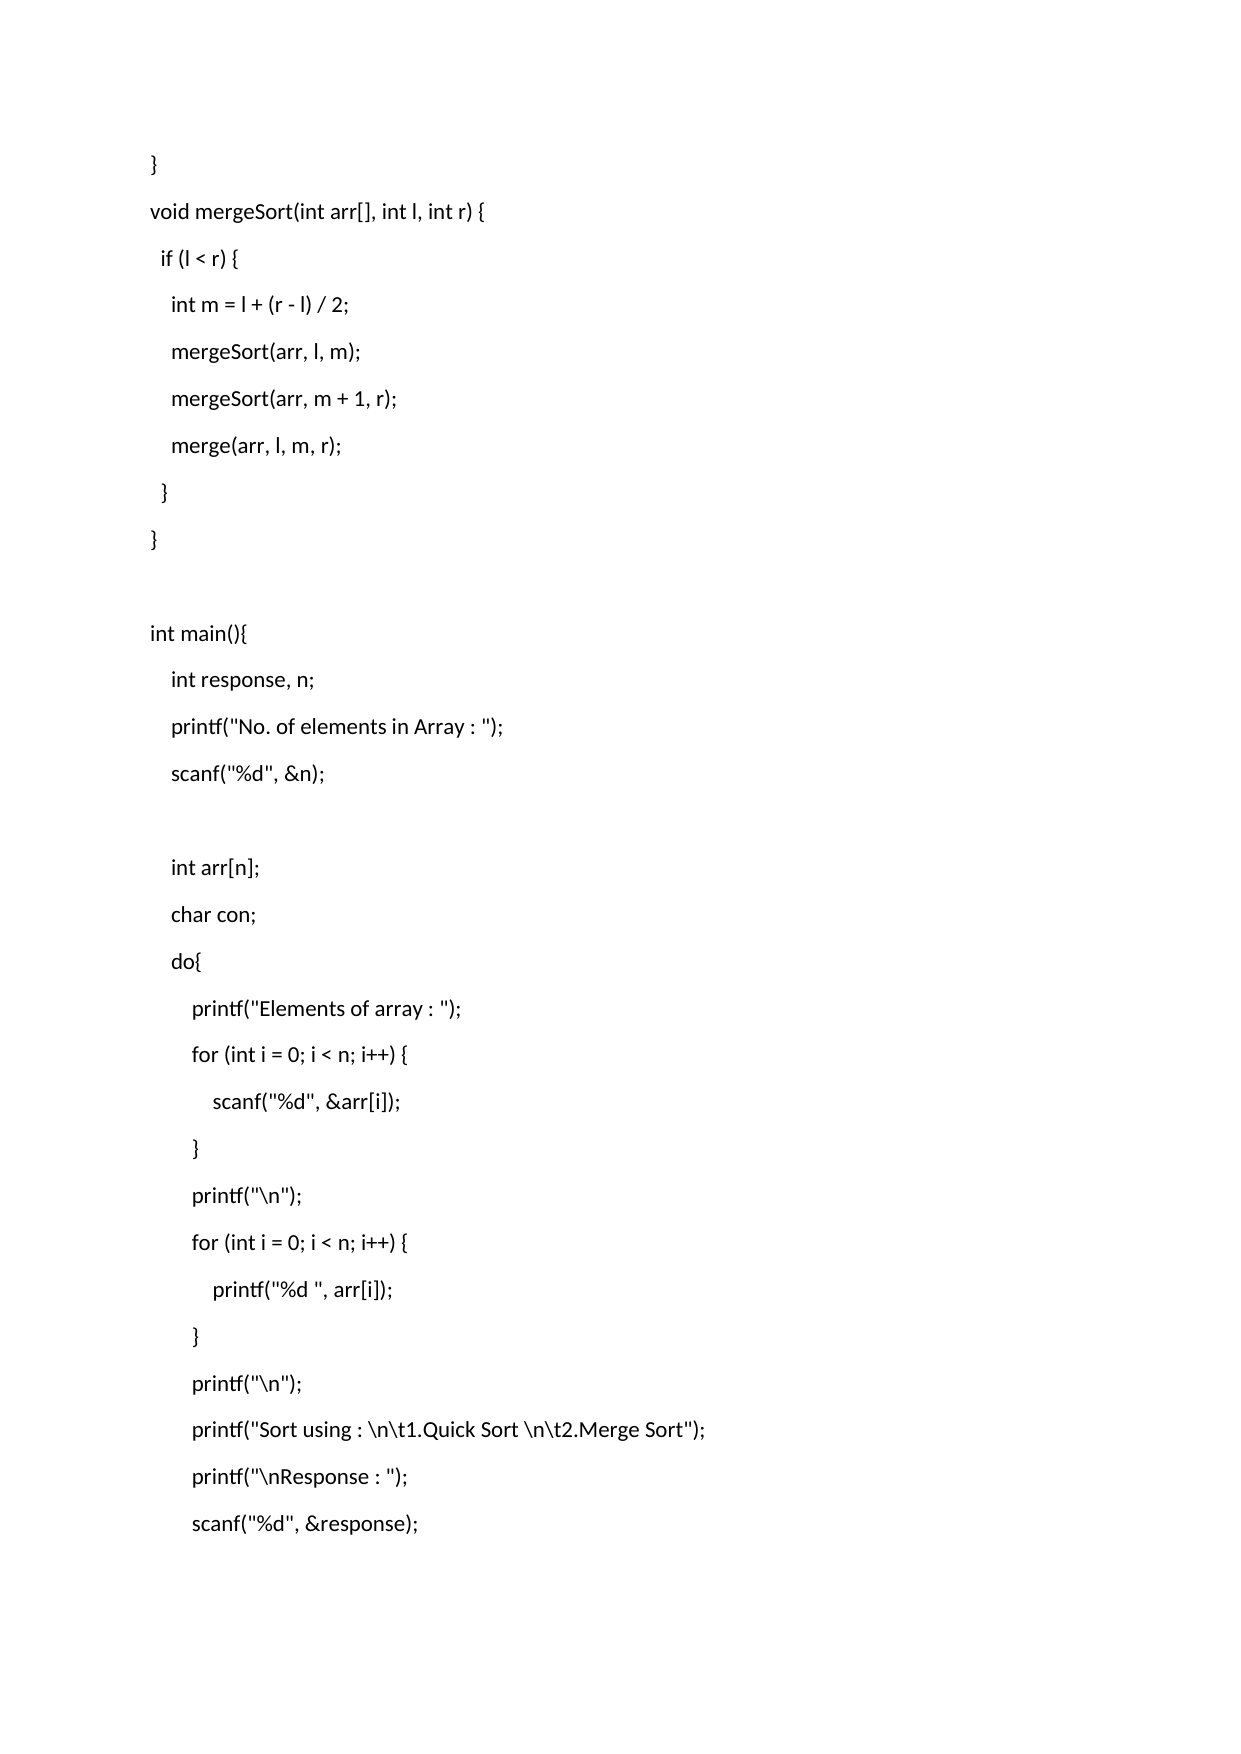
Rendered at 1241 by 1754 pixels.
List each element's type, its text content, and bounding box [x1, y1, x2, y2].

text void mergeSort(int arr[], int l, int r) { [150, 197, 1090, 225]
text if (l < r) { [150, 244, 1090, 272]
text printf("%d ", arr[i]); [150, 1275, 1090, 1303]
text printf("Elements of array : "); [150, 994, 1090, 1022]
text printf("\n"); [150, 1181, 1090, 1209]
text int m = l + (r - l) / 2; [150, 291, 1090, 319]
text } [150, 150, 1090, 178]
text mergeSort(arr, l, m); [150, 337, 1090, 366]
text int main(){ [150, 619, 1090, 647]
text printf("\nResponse : "); [150, 1462, 1090, 1491]
text mergeSort(arr, m + 1, r); [150, 384, 1090, 412]
text } [150, 478, 1090, 506]
text int response, n; [150, 666, 1090, 694]
text printf("\n"); [150, 1369, 1090, 1397]
text for (int i = 0; i < n; i++) { [150, 1228, 1090, 1256]
text scanf("%d", &response); [150, 1509, 1090, 1537]
text } [150, 1134, 1090, 1162]
text int arr[n]; [150, 853, 1090, 881]
text printf("No. of elements in Array : "); [150, 712, 1090, 741]
text for (int i = 0; i < n; i++) { [150, 1041, 1090, 1069]
text char con; [150, 900, 1090, 928]
text } [150, 525, 1090, 553]
text } [150, 1322, 1090, 1350]
text merge(arr, l, m, r); [150, 431, 1090, 459]
text scanf("%d", &n); [150, 759, 1090, 787]
text do{ [150, 947, 1090, 975]
text printf("Sort using : \n\t1.Quick Sort \n\t2.Merge Sort"); [150, 1416, 1090, 1444]
text scanf("%d", &arr[i]); [150, 1087, 1090, 1116]
